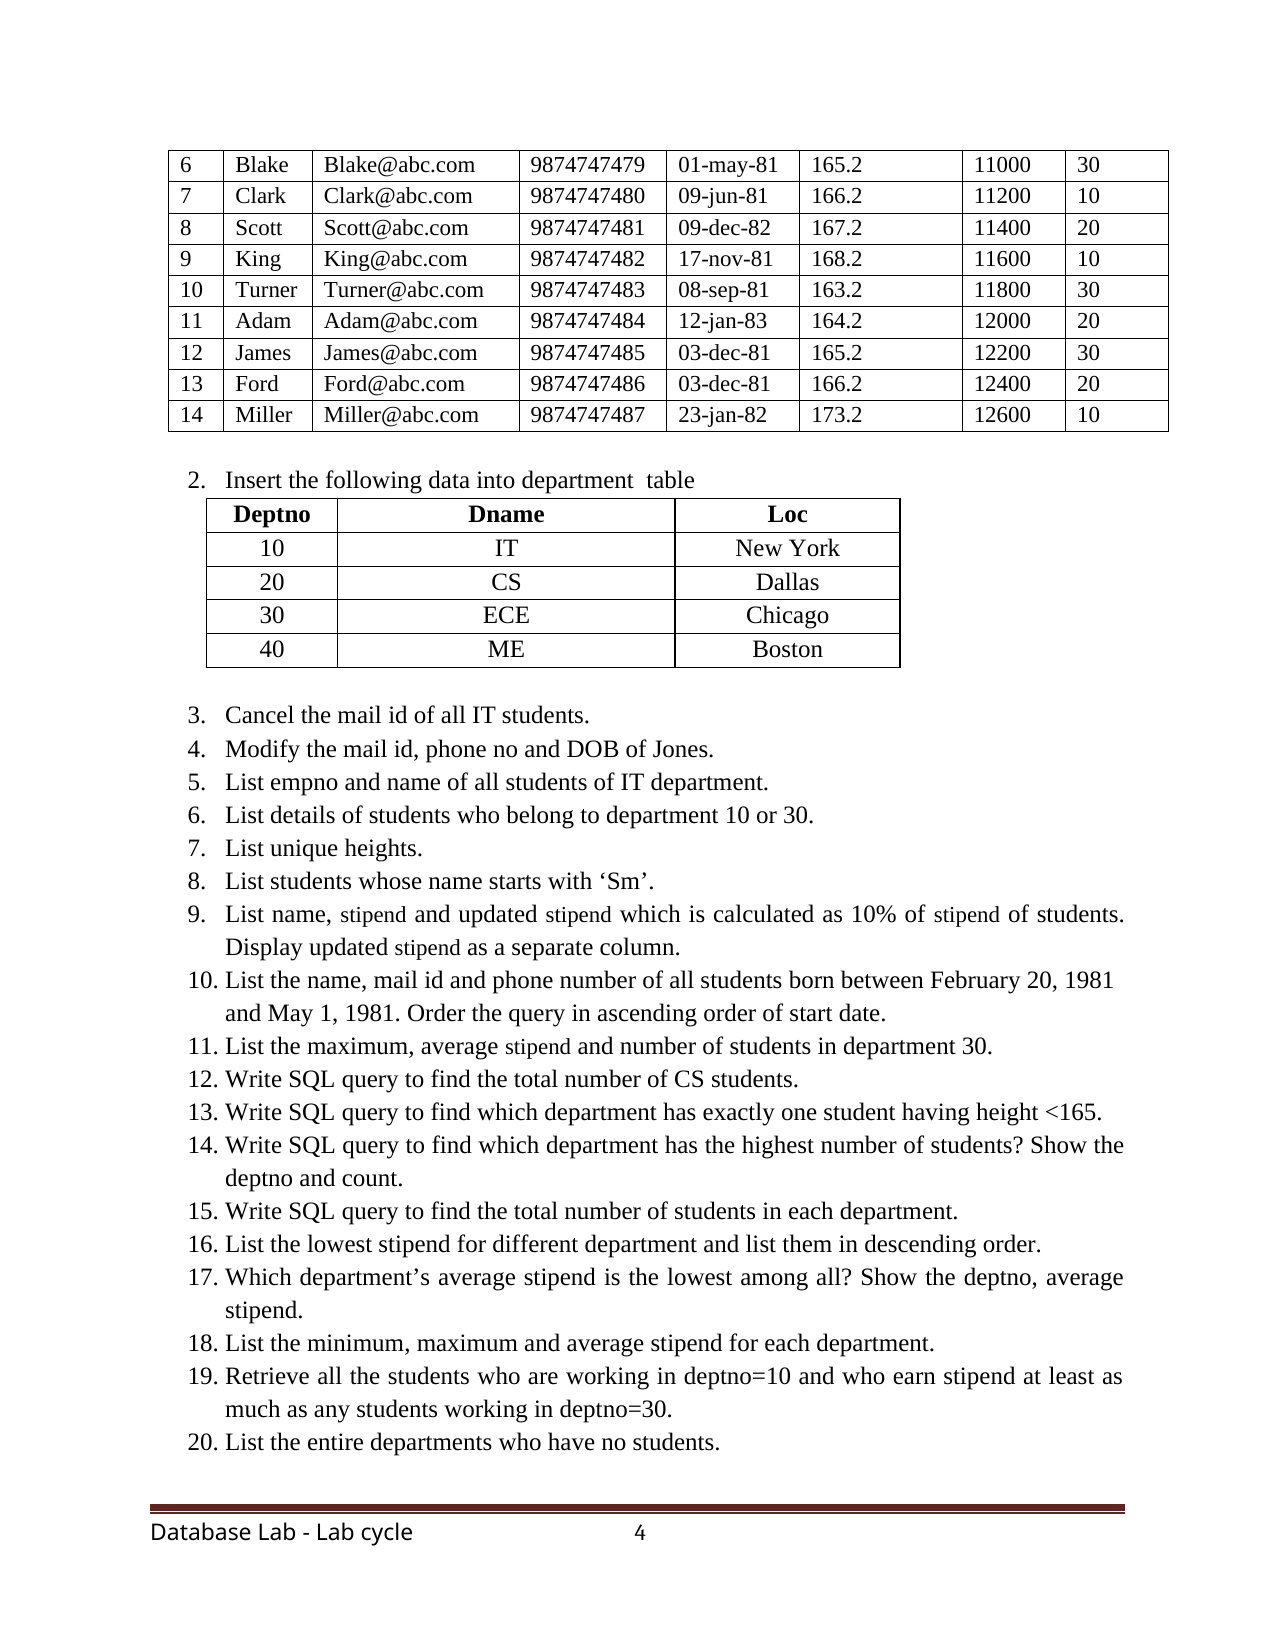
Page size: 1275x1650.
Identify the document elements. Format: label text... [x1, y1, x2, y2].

list List name, stipend and updated stipend which is calculated as 10% of stipend of students. Display updated stipend as a separate column. [187, 899, 1125, 961]
table_cell New York [676, 533, 899, 566]
table_cell Blake@abc.com [313, 151, 519, 181]
table_cell 30 [207, 600, 337, 633]
table_cell 03-dec-81 [667, 339, 799, 369]
table_header Dname [338, 499, 674, 532]
table_cell Ford [224, 370, 312, 400]
table_cell 8 [169, 214, 223, 244]
table_cell 12-jan-83 [667, 307, 799, 337]
table_cell 9874747484 [520, 307, 666, 337]
table_cell 11 [169, 307, 223, 337]
table_cell James@abc.com [313, 339, 519, 369]
table_cell 9874747482 [520, 245, 666, 275]
list List students whose name starts with ‘Sm’. [187, 866, 1125, 894]
list List details of students who belong to department 10 or 30. [187, 800, 1125, 828]
table_cell Boston [676, 634, 899, 667]
table_cell 164.2 [800, 307, 962, 337]
table_cell 9874747486 [520, 370, 666, 400]
table_cell 165.2 [800, 151, 962, 181]
table_cell Clark [224, 182, 312, 212]
table_cell 23-jan-82 [667, 401, 799, 431]
table_cell Dallas [676, 567, 899, 599]
table_cell 9874747479 [520, 151, 666, 181]
table_cell 9874747487 [520, 401, 666, 431]
table_cell 20 [1066, 214, 1168, 244]
list Modify the mail id, phone no and DOB of Jones. [187, 734, 1125, 762]
table_cell 9 [169, 245, 223, 275]
list List the name, mail id and phone number of all students born between February 20, 1981 and May 1, 1981. Order the query in ascending order of start date. [187, 965, 1125, 1027]
table_cell 01-may-81 [667, 151, 799, 181]
list List the lowest stipend for different department and list them in descending order. [187, 1229, 1125, 1258]
table_cell 167.2 [800, 214, 962, 244]
table_cell Miller [224, 401, 312, 431]
table_cell 12 [169, 339, 223, 369]
table_cell King@abc.com [313, 245, 519, 275]
table_cell 30 [1066, 276, 1168, 306]
list Cancel the mail id of all IT students. [187, 701, 1125, 729]
table_cell 20 [207, 567, 337, 599]
table_cell 09-jun-81 [667, 182, 799, 212]
table_cell 12400 [963, 370, 1065, 400]
table_cell 168.2 [800, 245, 962, 275]
table_cell ME [338, 634, 674, 667]
table_cell 11600 [963, 245, 1065, 275]
table_cell Turner@abc.com [313, 276, 519, 306]
list List the entire departments who have no students. [187, 1427, 1125, 1456]
table_cell 30 [1066, 151, 1168, 181]
table_cell 10 [207, 533, 337, 566]
list List unique heights. [187, 833, 1125, 861]
table_cell 11400 [963, 214, 1065, 244]
table_cell Turner [224, 276, 312, 306]
table_cell Chicago [676, 600, 899, 633]
table_cell 12000 [963, 307, 1065, 337]
table_cell Adam@abc.com [313, 307, 519, 337]
table_cell 10 [1066, 245, 1168, 275]
list Write SQL query to find which department has exactly one student having height <165. [187, 1097, 1125, 1126]
table_cell CS [338, 567, 674, 599]
table_cell 9874747485 [520, 339, 666, 369]
list Write SQL query to find which department has the highest number of students? Show the deptno and count. [187, 1130, 1125, 1192]
table_cell 9874747481 [520, 214, 666, 244]
table_cell 10 [169, 276, 223, 306]
table_cell 03-dec-81 [667, 370, 799, 400]
list List empno and name of all students of IT department. [187, 767, 1125, 795]
table_header Loc [676, 499, 899, 532]
table_cell ECE [338, 600, 674, 633]
table_cell 40 [207, 634, 337, 667]
table_cell 7 [169, 182, 223, 212]
table_cell Blake [224, 151, 312, 181]
table_cell King [224, 245, 312, 275]
table_cell 14 [169, 401, 223, 431]
table_cell 163.2 [800, 276, 962, 306]
table_cell 9874747480 [520, 182, 666, 212]
table_cell Ford@abc.com [313, 370, 519, 400]
table_cell 11800 [963, 276, 1065, 306]
table_cell 166.2 [800, 370, 962, 400]
table_cell 6 [169, 151, 223, 181]
table_cell 11000 [963, 151, 1065, 181]
list List the minimum, maximum and average stipend for each department. [187, 1328, 1125, 1357]
list Insert the following data into department table [187, 465, 1125, 494]
list Write SQL query to find the total number of students in each department. [187, 1196, 1125, 1225]
list Write SQL query to find the total number of CS students. [187, 1064, 1125, 1093]
table_cell 10 [1066, 182, 1168, 212]
table_cell 10 [1066, 401, 1168, 431]
table_cell 173.2 [800, 401, 962, 431]
table_cell IT [338, 533, 674, 566]
table_header Deptno [207, 499, 337, 532]
table_cell 13 [169, 370, 223, 400]
table_cell 17-nov-81 [667, 245, 799, 275]
table_cell 12600 [963, 401, 1065, 431]
table_cell Scott@abc.com [313, 214, 519, 244]
table_cell 08-sep-81 [667, 276, 799, 306]
table_cell 30 [1066, 339, 1168, 369]
table_cell 165.2 [800, 339, 962, 369]
table_cell 11200 [963, 182, 1065, 212]
table_cell Scott [224, 214, 312, 244]
table_cell Adam [224, 307, 312, 337]
table_cell Miller@abc.com [313, 401, 519, 431]
table_cell Clark@abc.com [313, 182, 519, 212]
table_cell 09-dec-82 [667, 214, 799, 244]
list List the maximum, average stipend and number of students in department 30. [187, 1031, 1125, 1059]
list Which department’s average stipend is the lowest among all? Show the deptno, average stipend. [187, 1262, 1125, 1324]
table_cell James [224, 339, 312, 369]
table_cell 9874747483 [520, 276, 666, 306]
table_cell 20 [1066, 307, 1168, 337]
table_cell 12200 [963, 339, 1065, 369]
table_cell 20 [1066, 370, 1168, 400]
list Retrieve all the students who are working in deptno=10 and who earn stipend at least as much as any students working in deptno=30. [187, 1361, 1125, 1423]
table_cell 166.2 [800, 182, 962, 212]
